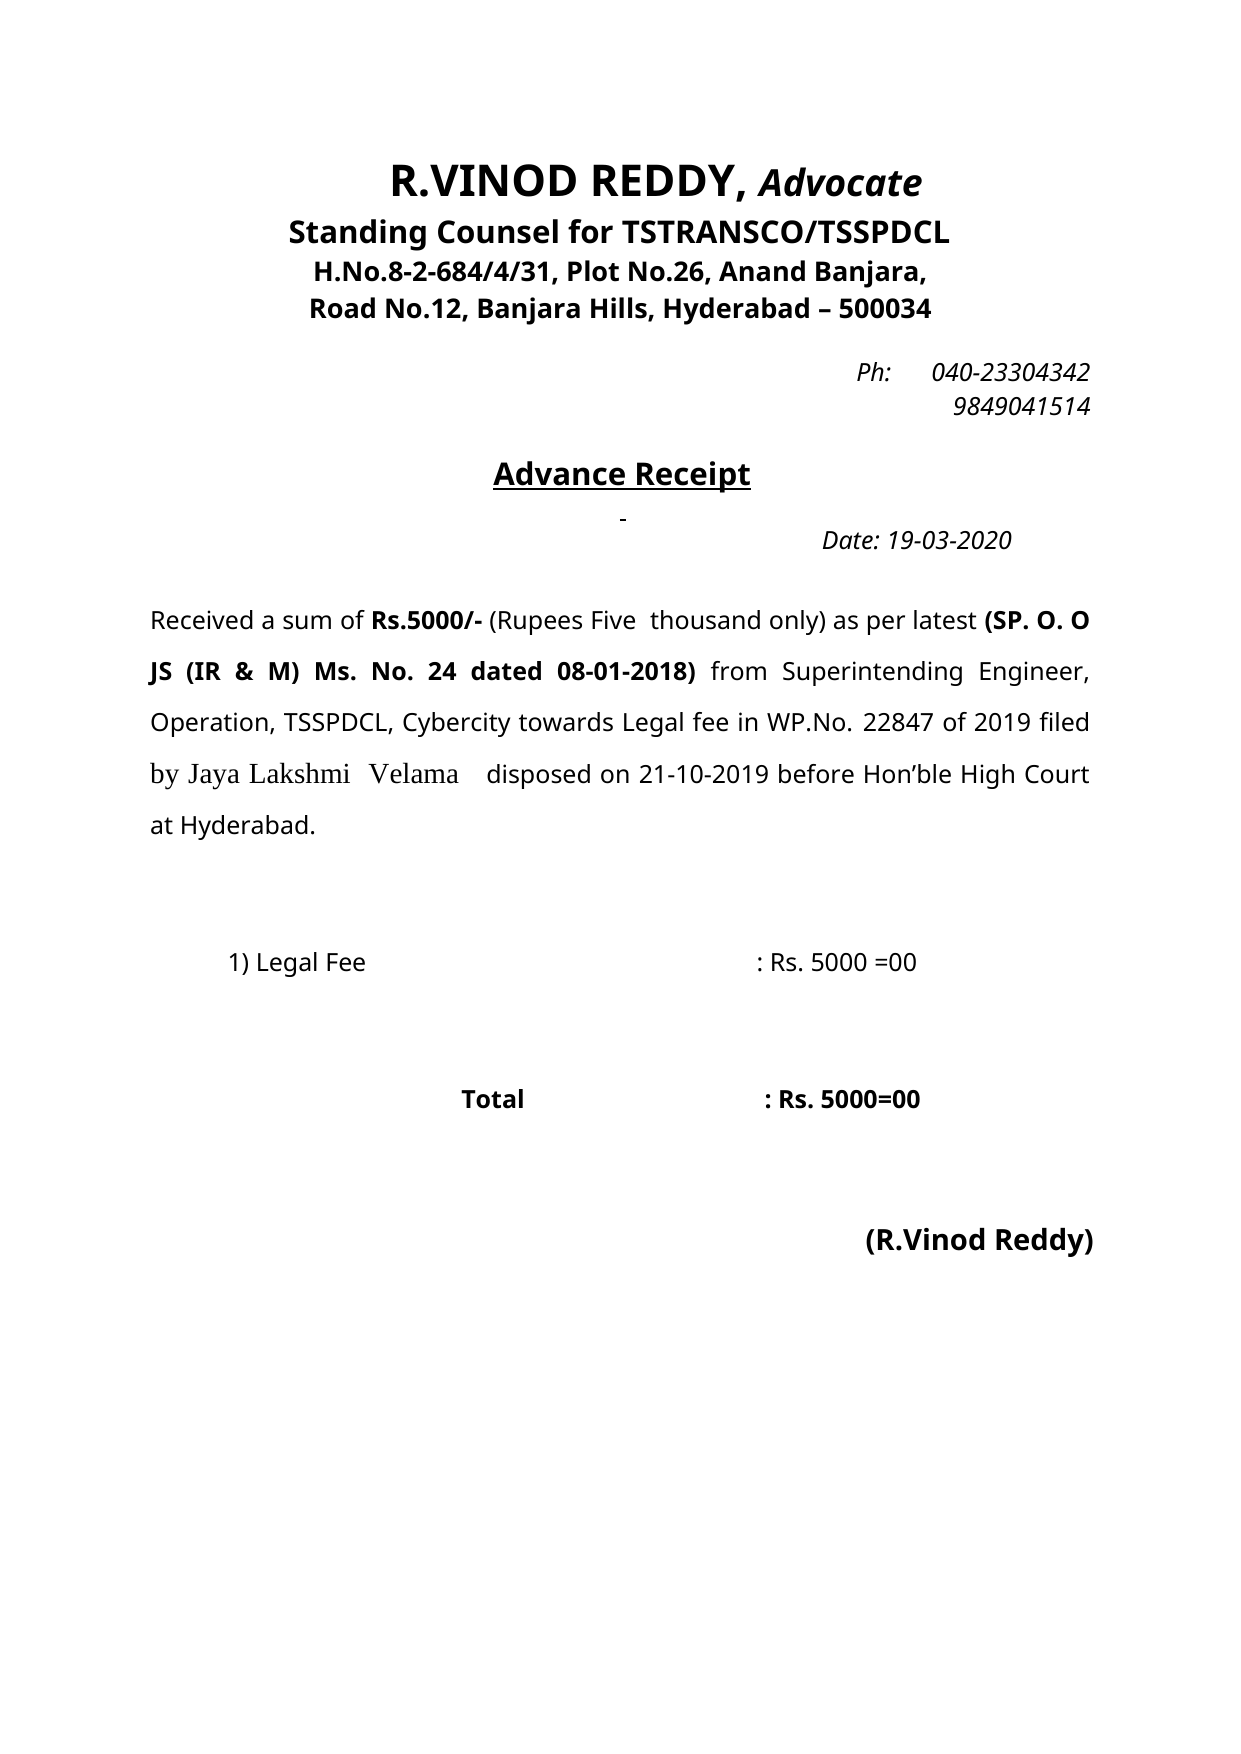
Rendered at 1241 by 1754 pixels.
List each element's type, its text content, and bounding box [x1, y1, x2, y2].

text Advance Receipt [150, 452, 1094, 494]
text (R.Vinod Reddy) [677, 1219, 1094, 1259]
text Received a sum of Rs.5000/- (Rupees Five thousand only) as per latest (SP. O. O JS (IR & M) Ms. No. 24 dated 08-01-2018) from Superintending Engineer, Operation, TSSPDCL, Cybercity towards Legal fee in WP.No. 22847 of 2019 filed by Jaya Lakshmi Velama disposed on 21-10-2019 before Hon’ble High Court at Hyderabad. [150, 603, 1090, 841]
text Ph: 040-23304342 [150, 355, 1090, 389]
text Total : Rs. 5000=00 [227, 1082, 975, 1116]
text Road No.12, Banjara Hills, Hyderabad – 500034 [150, 289, 1090, 326]
text H.No.8-2-684/4/31, Plot No.26, Anand Banjara, [150, 252, 1090, 289]
text R.VINOD REDDY, Advocate [227, 150, 1012, 209]
text Date: 19-03-2020 [227, 523, 1012, 557]
text 1) Legal Fee : Rs. 5000 =00 [227, 945, 975, 979]
text Standing Counsel for TSTRANSCO/TSSPDCL [227, 209, 1012, 252]
text 9849041514 [150, 389, 1090, 423]
